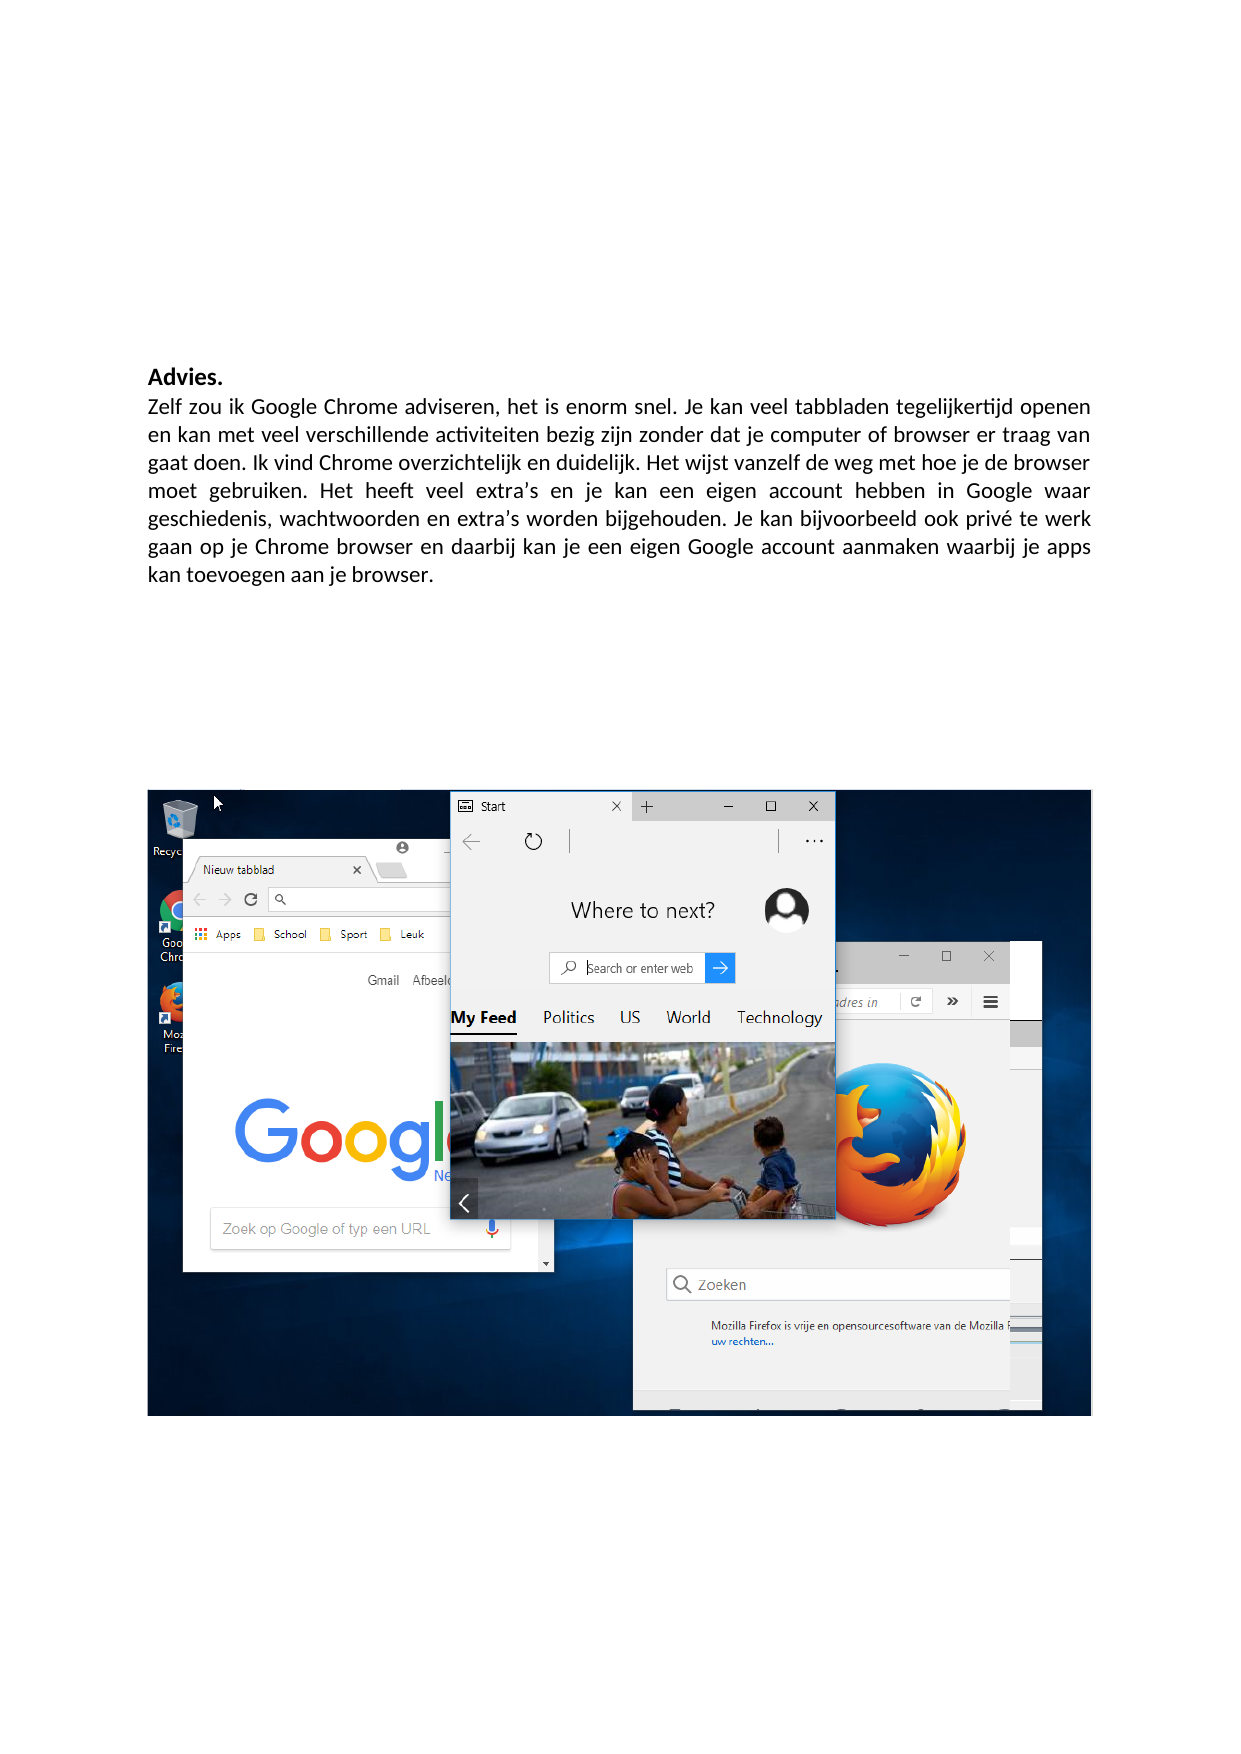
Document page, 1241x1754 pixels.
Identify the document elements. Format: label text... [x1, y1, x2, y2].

picture [147, 789, 1093, 1416]
text Advies. [148, 361, 1093, 392]
text Zelf zou ik Google Chrome adviseren, het is enorm snel. Je kan veel tabbladen tegelijkertijd openen en kan met veel verschillende activiteiten bezig zijn zonder dat je computer of browser er traag van gaat doen. Ik vind Chrome overzichtelijk en duidelijk. Het wijst vanzelf de weg met hoe je de browser moet gebruiken. Het heeft veel extra’s en je kan een eigen account hebben in Google waar geschiedenis, wachtwoorden en extra’s worden bijgehouden. Je kan bijvoorbeeld ook privé te werk gaan op je Chrome browser en daarbij kan je een eigen Google account aanmaken waarbij je apps kan toevoegen aan je browser. [148, 392, 1093, 588]
